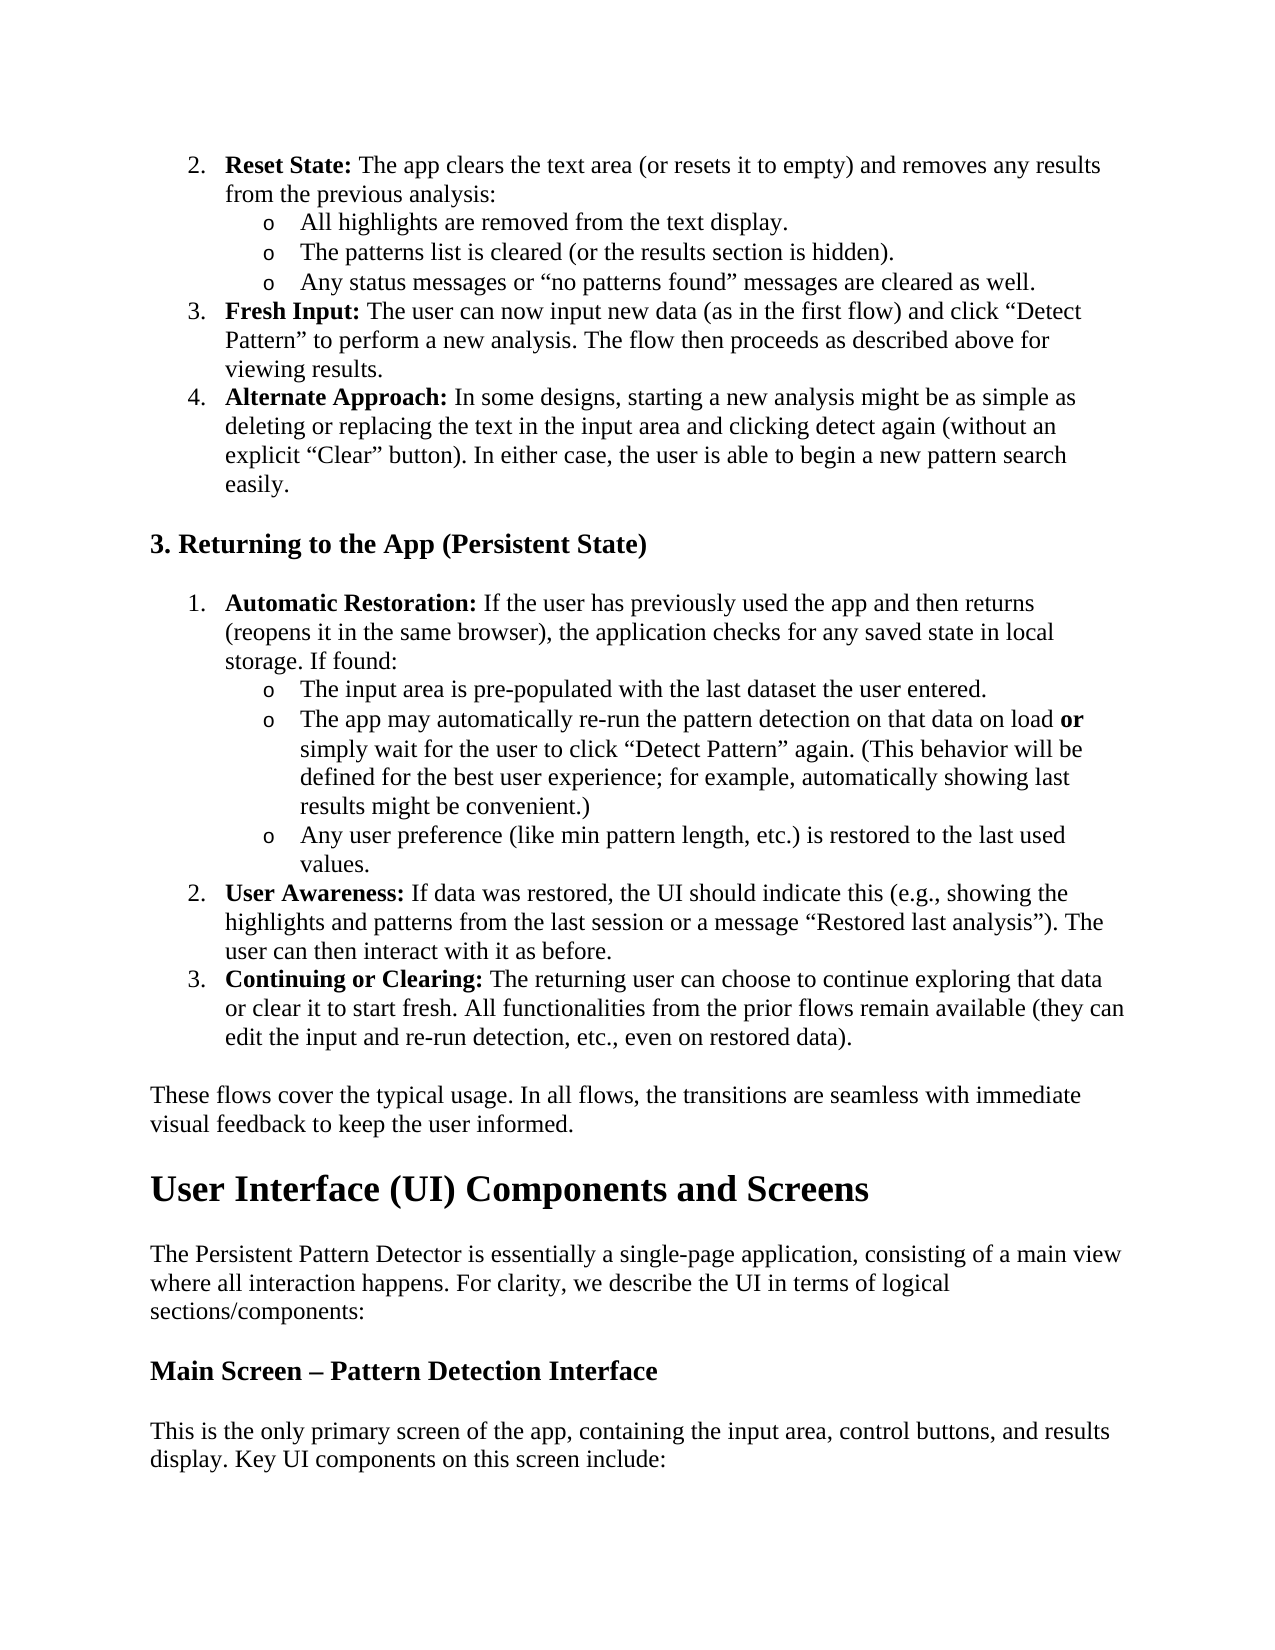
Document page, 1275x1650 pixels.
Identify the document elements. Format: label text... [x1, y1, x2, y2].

text This is the only primary screen of the app, containing the input area, control buttons, and results display. Key UI components on this screen include: [150, 1416, 1125, 1473]
text These flows cover the typical usage. In all flows, the transitions are seamless with immediate visual feedback to keep the user informed. [150, 1080, 1125, 1137]
list The patterns list is cleared (or the results section is hidden). [262, 237, 1125, 267]
list The input area is pre-populated with the last dataset the user entered. [262, 674, 1125, 704]
list Alternate Approach: In some designs, starting a new analysis might be as simple as deleting or replacing the text in the input area and clicking detect again (without an explicit “Clear” button). In either case, the user is able to begin a new pattern search easily. [187, 382, 1125, 497]
list Fresh Input: The user can now input new data (as in the first flow) and click “Detect Pattern” to perform a new analysis. The flow then proceeds as described above for viewing results. [187, 296, 1125, 382]
list Automatic Restoration: If the user has previously used the app and then returns (reopens it in the same browser), the application checks for any saved state in local storage. If found: [187, 588, 1125, 674]
list Any user preference (like min pattern length, etc.) is restored to the last used values. [262, 820, 1125, 878]
text 3. Returning to the App (Persistent State) [150, 527, 1125, 559]
text The Persistent Pattern Detector is essentially a single-page application, consisting of a main view where all interaction happens. For clarity, we describe the UI in terms of logical sections/components: [150, 1239, 1125, 1325]
list Reset State: The app clears the text area (or resets it to empty) and removes any results from the previous analysis: [187, 150, 1125, 207]
list The app may automatically re-run the pattern detection on that data on load or simply wait for the user to click “Detect Pattern” again. (This behavior will be defined for the best user experience; for example, automatically showing last results might be convenient.) [262, 704, 1125, 820]
list All highlights are removed from the text display. [262, 207, 1125, 237]
list Any status messages or “no patterns found” messages are cleared as well. [262, 267, 1125, 296]
text User Interface (UI) Components and Screens [150, 1167, 1125, 1210]
list Continuing or Clearing: The returning user can choose to continue exploring that data or clear it to start fresh. All functionalities from the prior flows remain available (they can edit the input and re-run detection, etc., even on restored data). [187, 964, 1125, 1051]
list User Awareness: If data was restored, the UI should indicate this (e.g., showing the highlights and patterns from the last session or a message “Restored last analysis”). The user can then interact with it as before. [187, 878, 1125, 964]
text Main Screen – Pattern Detection Interface [150, 1354, 1125, 1387]
